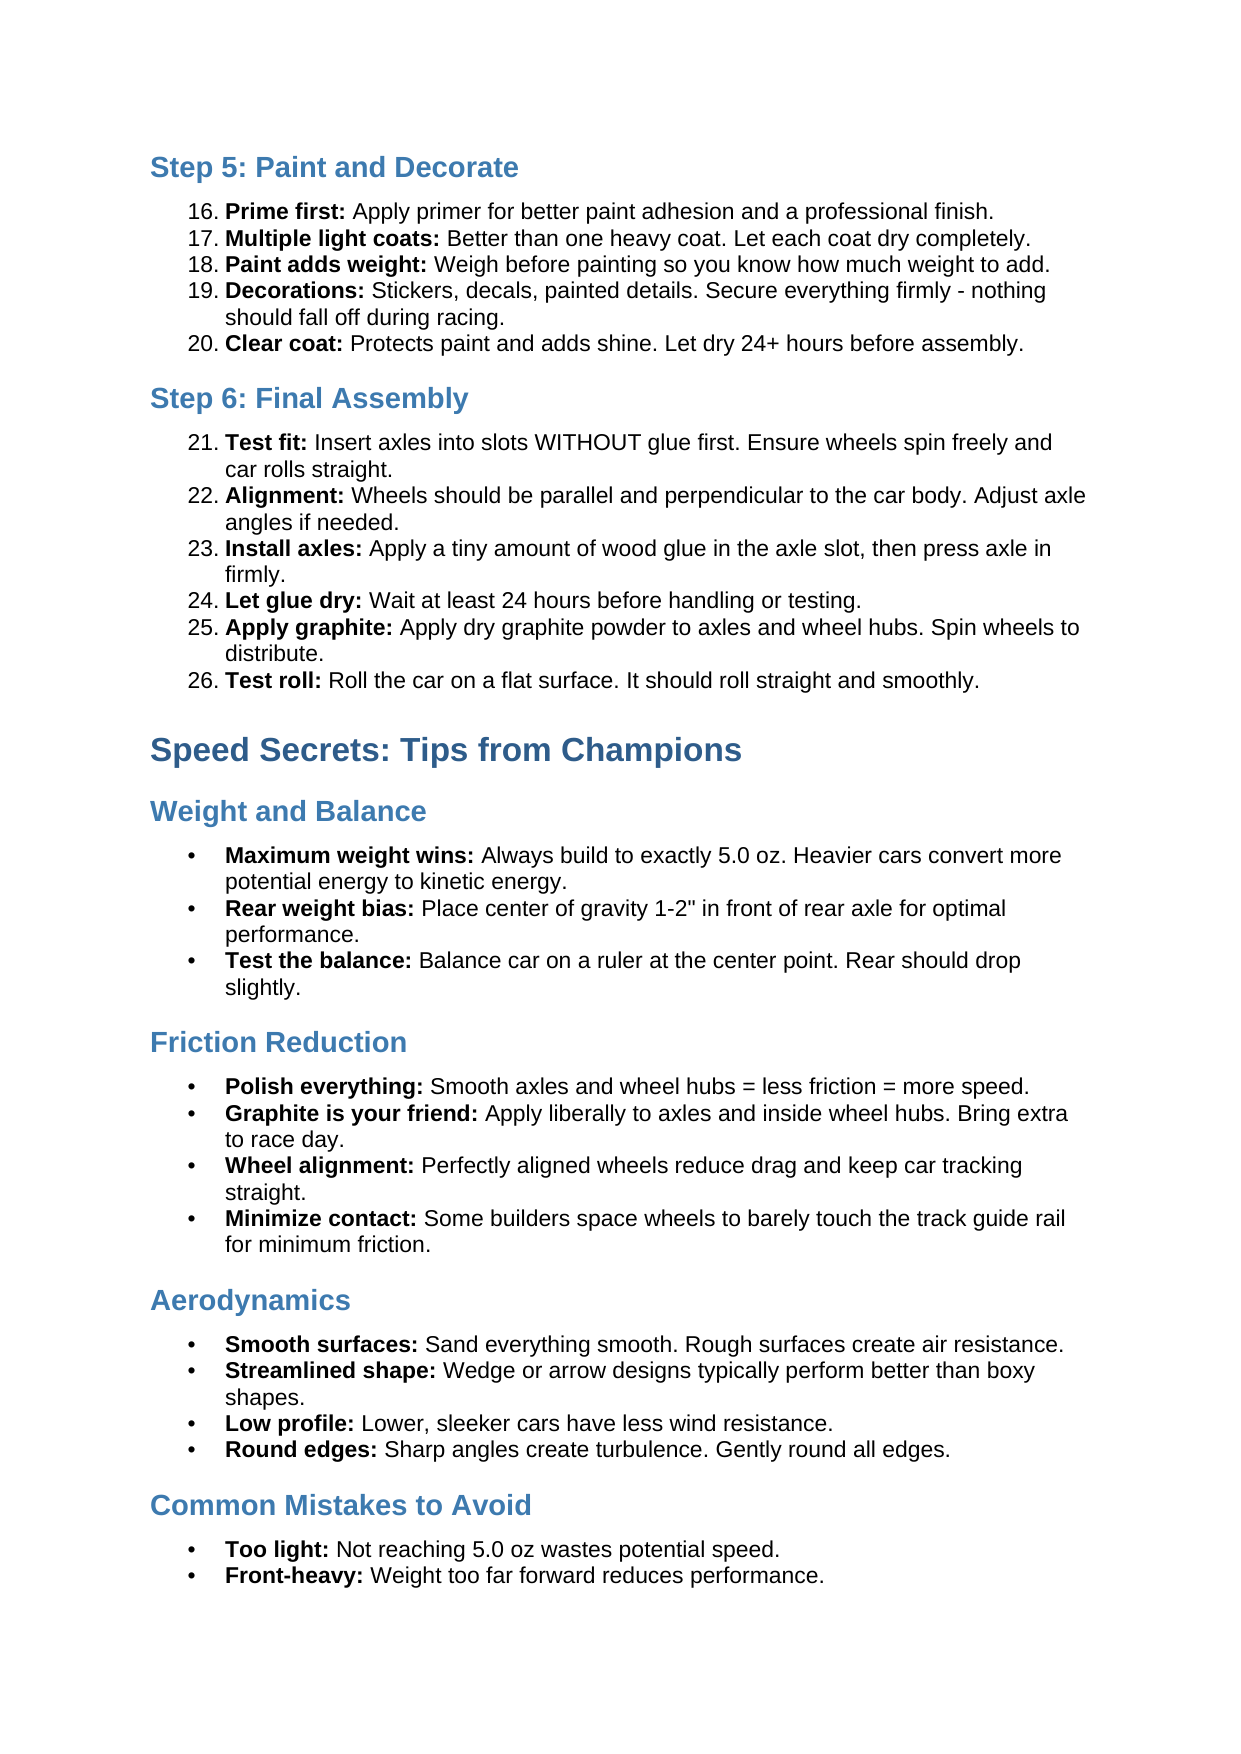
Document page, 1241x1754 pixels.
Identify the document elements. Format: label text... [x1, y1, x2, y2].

subtitle Step 5: Paint and Decorate [150, 150, 1090, 183]
list Test roll: Roll the car on a flat surface. It should roll straight and smoothly. [187, 667, 1090, 693]
list Clear coat: Protects paint and adds shine. Let dry 24+ hours before assembly. [187, 330, 1090, 356]
list Front-heavy: Weight too far forward reduces performance. [187, 1562, 1090, 1588]
subtitle Aerodynamics [150, 1283, 1090, 1316]
list Low profile: Lower, sleeker cars have less wind resistance. [187, 1410, 1090, 1436]
list Polish everything: Smooth axles and wheel hubs = less friction = more speed. [187, 1073, 1090, 1099]
list Streamlined shape: Wedge or arrow designs typically perform better than boxy shapes. [187, 1357, 1090, 1410]
list Maximum weight wins: Always build to exactly 5.0 oz. Heavier cars convert more potential energy to kinetic energy. [187, 842, 1090, 895]
list Graphite is your friend: Apply liberally to axles and inside wheel hubs. Bring extra to race day. [187, 1099, 1090, 1152]
list Round edges: Sharp angles create turbulence. Gently round all edges. [187, 1436, 1090, 1463]
list Multiple light coats: Better than one heavy coat. Let each coat dry completely. [187, 224, 1090, 251]
list Test fit: Insert axles into slots WITHOUT glue first. Ensure wheels spin freely and car rolls straight. [187, 429, 1090, 482]
list Smooth surfaces: Sand everything smooth. Rough surfaces create air resistance. [187, 1331, 1090, 1357]
list Paint adds weight: Weigh before painting so you know how much weight to add. [187, 251, 1090, 277]
list Minimize contact: Some builders space wheels to barely touch the track guide rail for minimum friction. [187, 1205, 1090, 1258]
list Apply graphite: Apply dry graphite powder to axles and wheel hubs. Spin wheels to distribute. [187, 614, 1090, 667]
list Prime first: Apply primer for better paint adhesion and a professional finish. [187, 198, 1090, 224]
subtitle Speed Secrets: Tips from Champions [150, 730, 1090, 769]
list Let glue dry: Wait at least 24 hours before handling or testing. [187, 587, 1090, 614]
subtitle Common Mistakes to Avoid [150, 1488, 1090, 1521]
list Wheel alignment: Perfectly aligned wheels reduce drag and keep car tracking straight. [187, 1152, 1090, 1205]
subtitle Friction Reduction [150, 1025, 1090, 1059]
list Install axles: Apply a tiny amount of wood glue in the axle slot, then press axle in firmly. [187, 535, 1090, 587]
list Test the balance: Balance car on a ruler at the center point. Rear should drop slightly. [187, 947, 1090, 1000]
subtitle Step 6: Final Assembly [150, 381, 1090, 415]
list Rear weight bias: Place center of gravity 1-2" in front of rear axle for optimal performance. [187, 895, 1090, 947]
list Alignment: Wheels should be parallel and perpendicular to the car body. Adjust axle angles if needed. [187, 482, 1090, 535]
list Too light: Not reaching 5.0 oz wastes potential speed. [187, 1536, 1090, 1562]
list Decorations: Stickers, decals, painted details. Secure everything firmly - nothing should fall off during racing. [187, 277, 1090, 330]
subtitle Weight and Balance [150, 794, 1090, 827]
